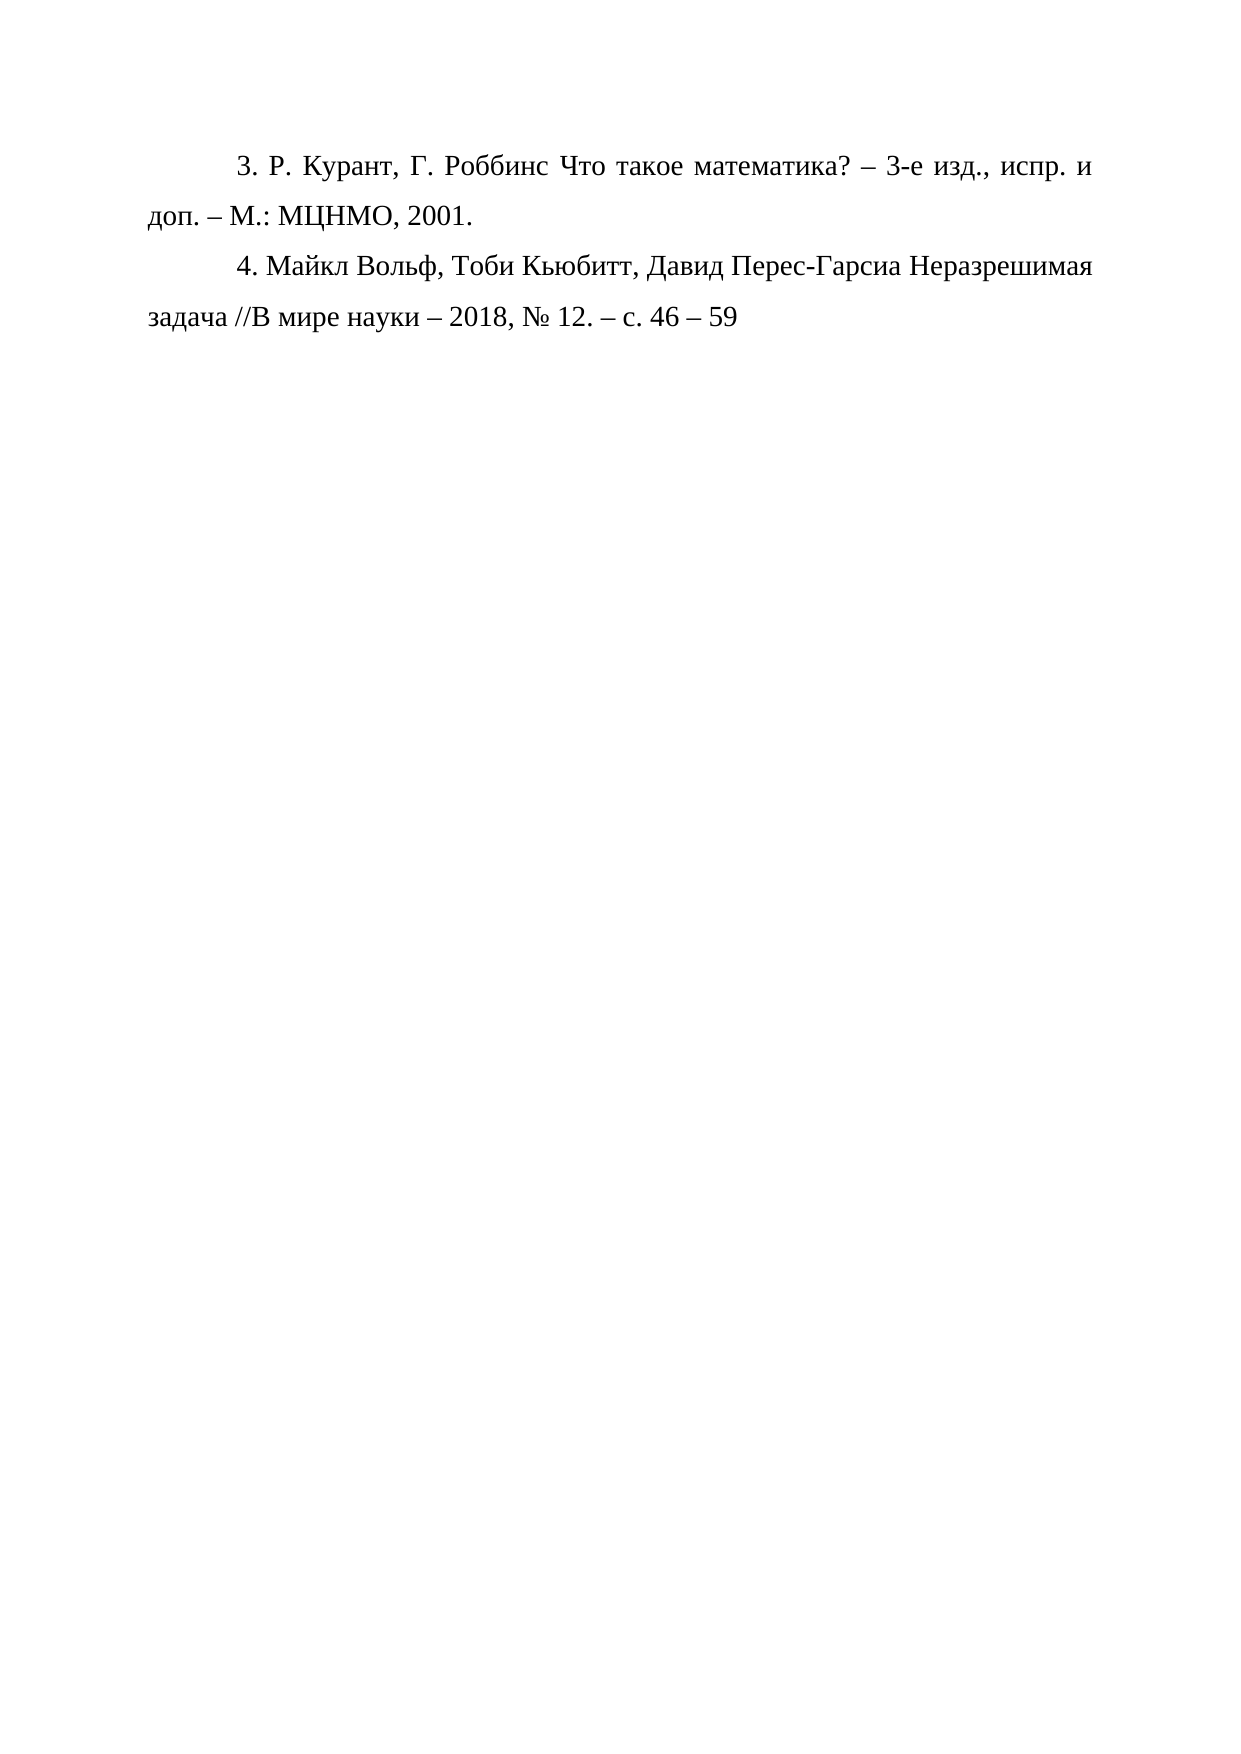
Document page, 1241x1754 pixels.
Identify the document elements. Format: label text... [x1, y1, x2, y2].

text 4. Майкл Вольф, Тоби Кьюбитт, Давид Перес-Гарсиа Неразрешимая задача //В мире науки – 2018, № 12. – с. 46 – 59 [148, 248, 1092, 332]
text 3. Р. Курант, Г. Роббинс Что такое математика? – 3-e изд., испр. и доп. – М.: МЦНМО, 2001. [148, 148, 1092, 232]
